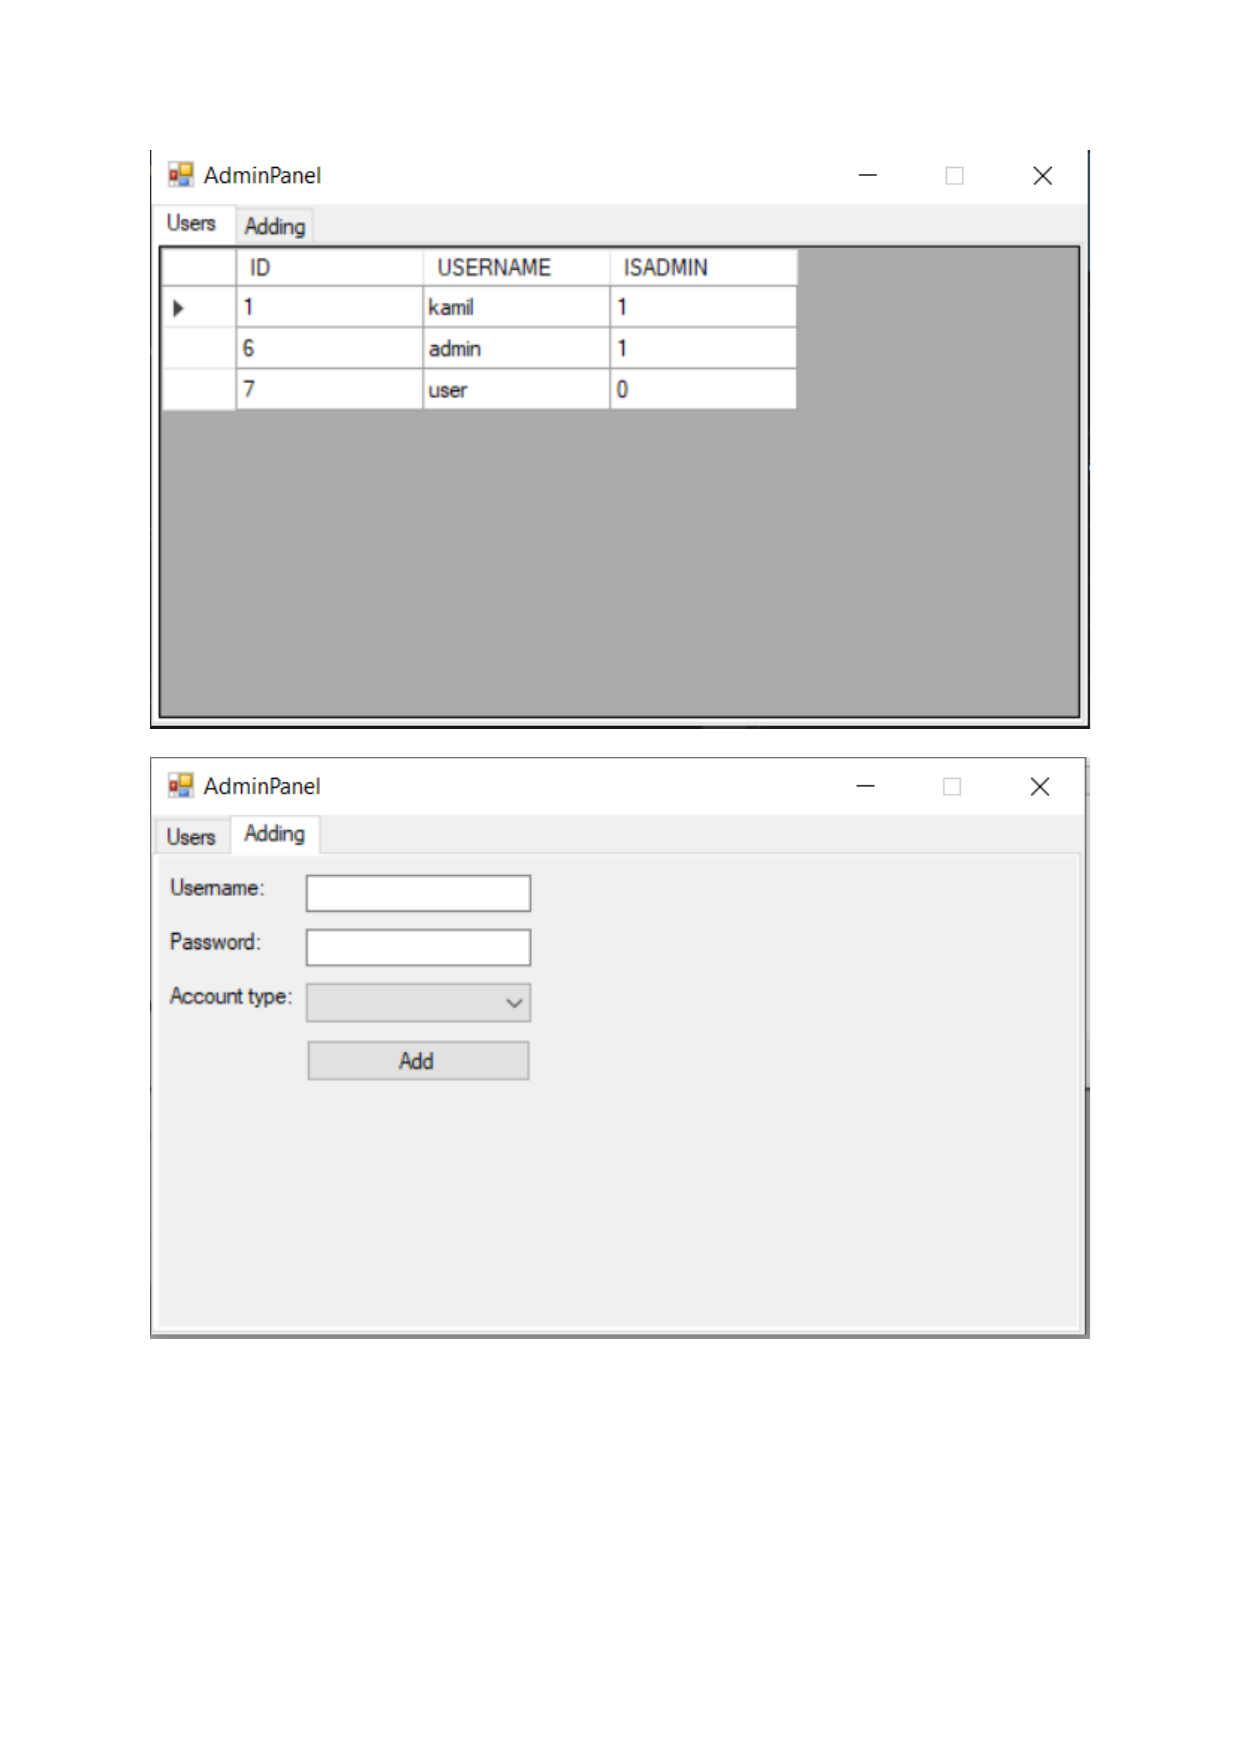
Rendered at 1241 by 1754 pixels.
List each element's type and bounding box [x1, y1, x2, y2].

picture [150, 150, 1091, 729]
picture [150, 757, 1091, 1339]
